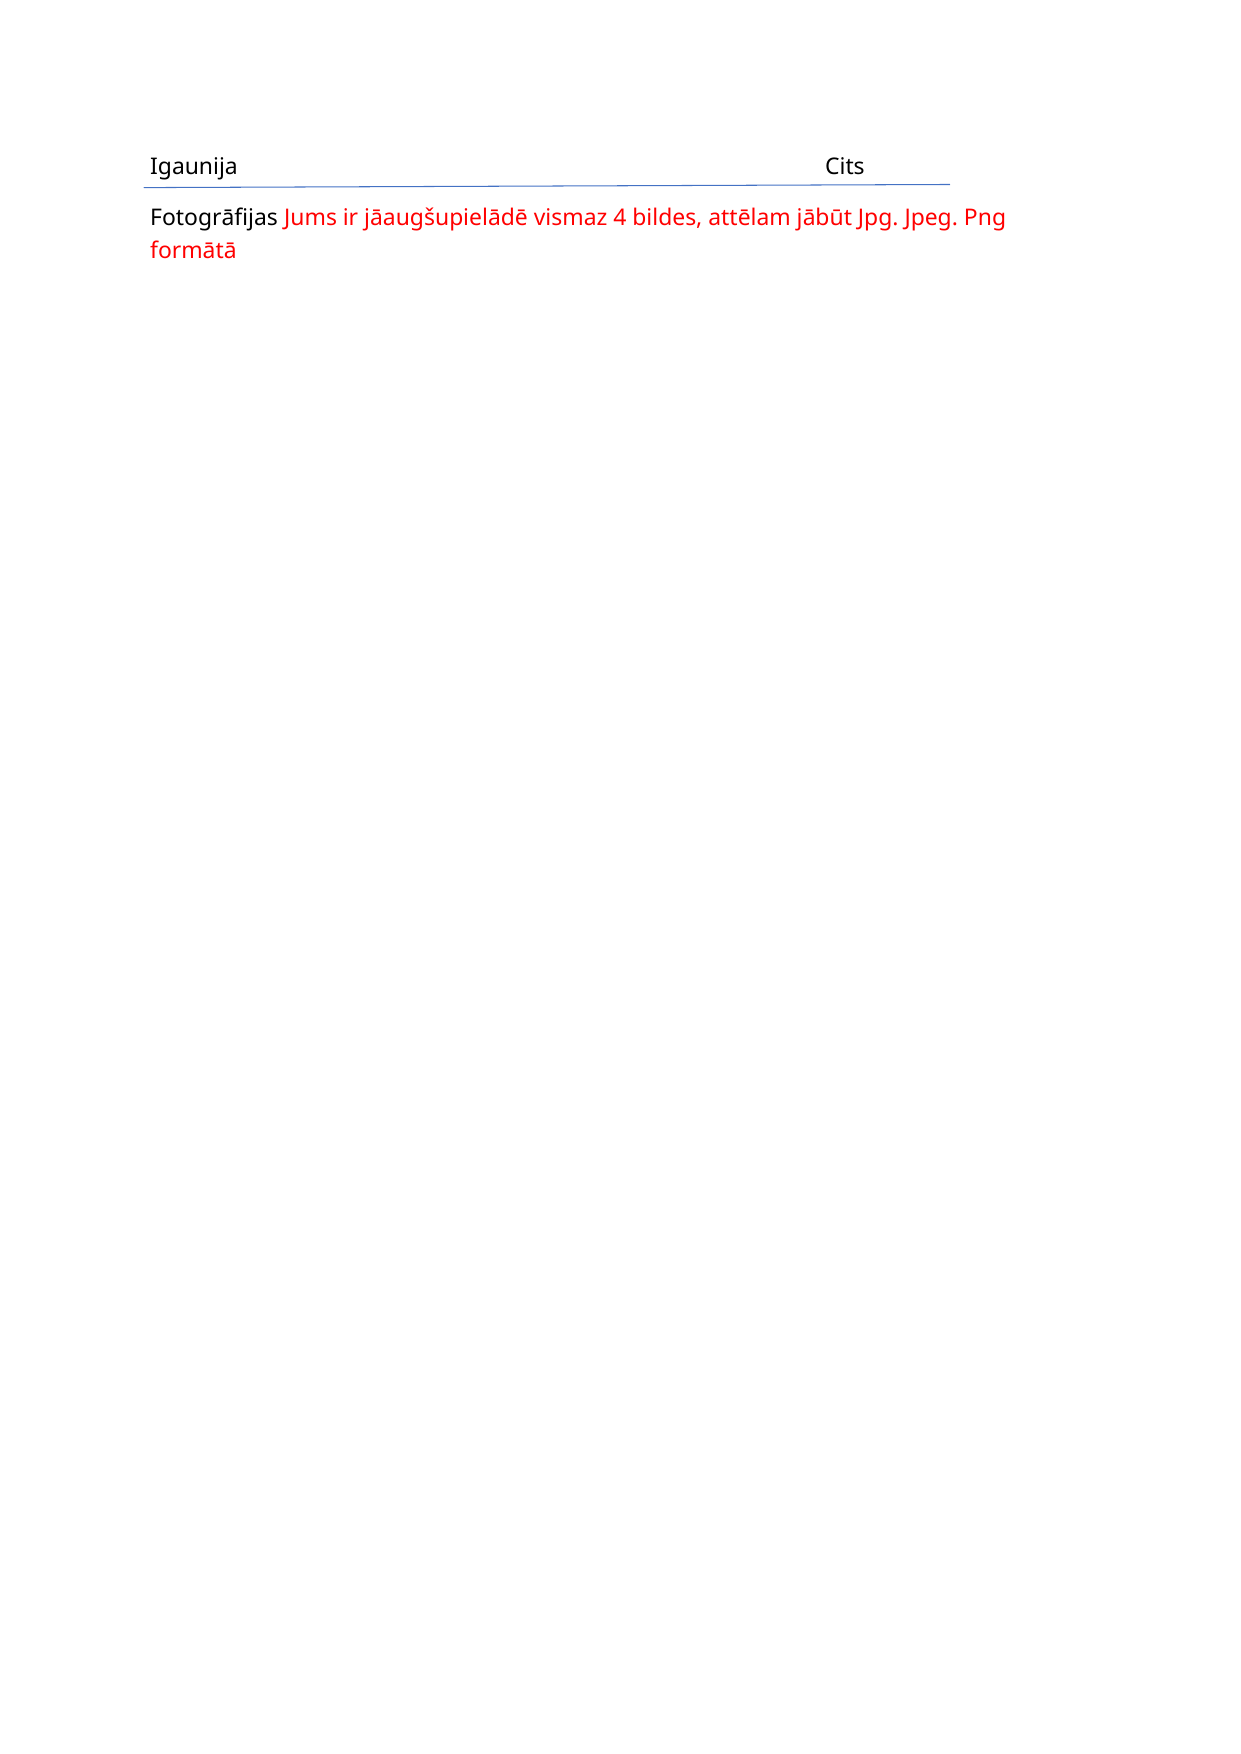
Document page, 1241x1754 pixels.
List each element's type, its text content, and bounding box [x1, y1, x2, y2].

text Fotogrāfijas Jums ir jāaugšupielādē vismaz 4 bildes, attēlam jābūt Jpg. Jpeg. Png formātā [150, 200, 1090, 265]
text Igaunija Cits [150, 150, 1090, 181]
